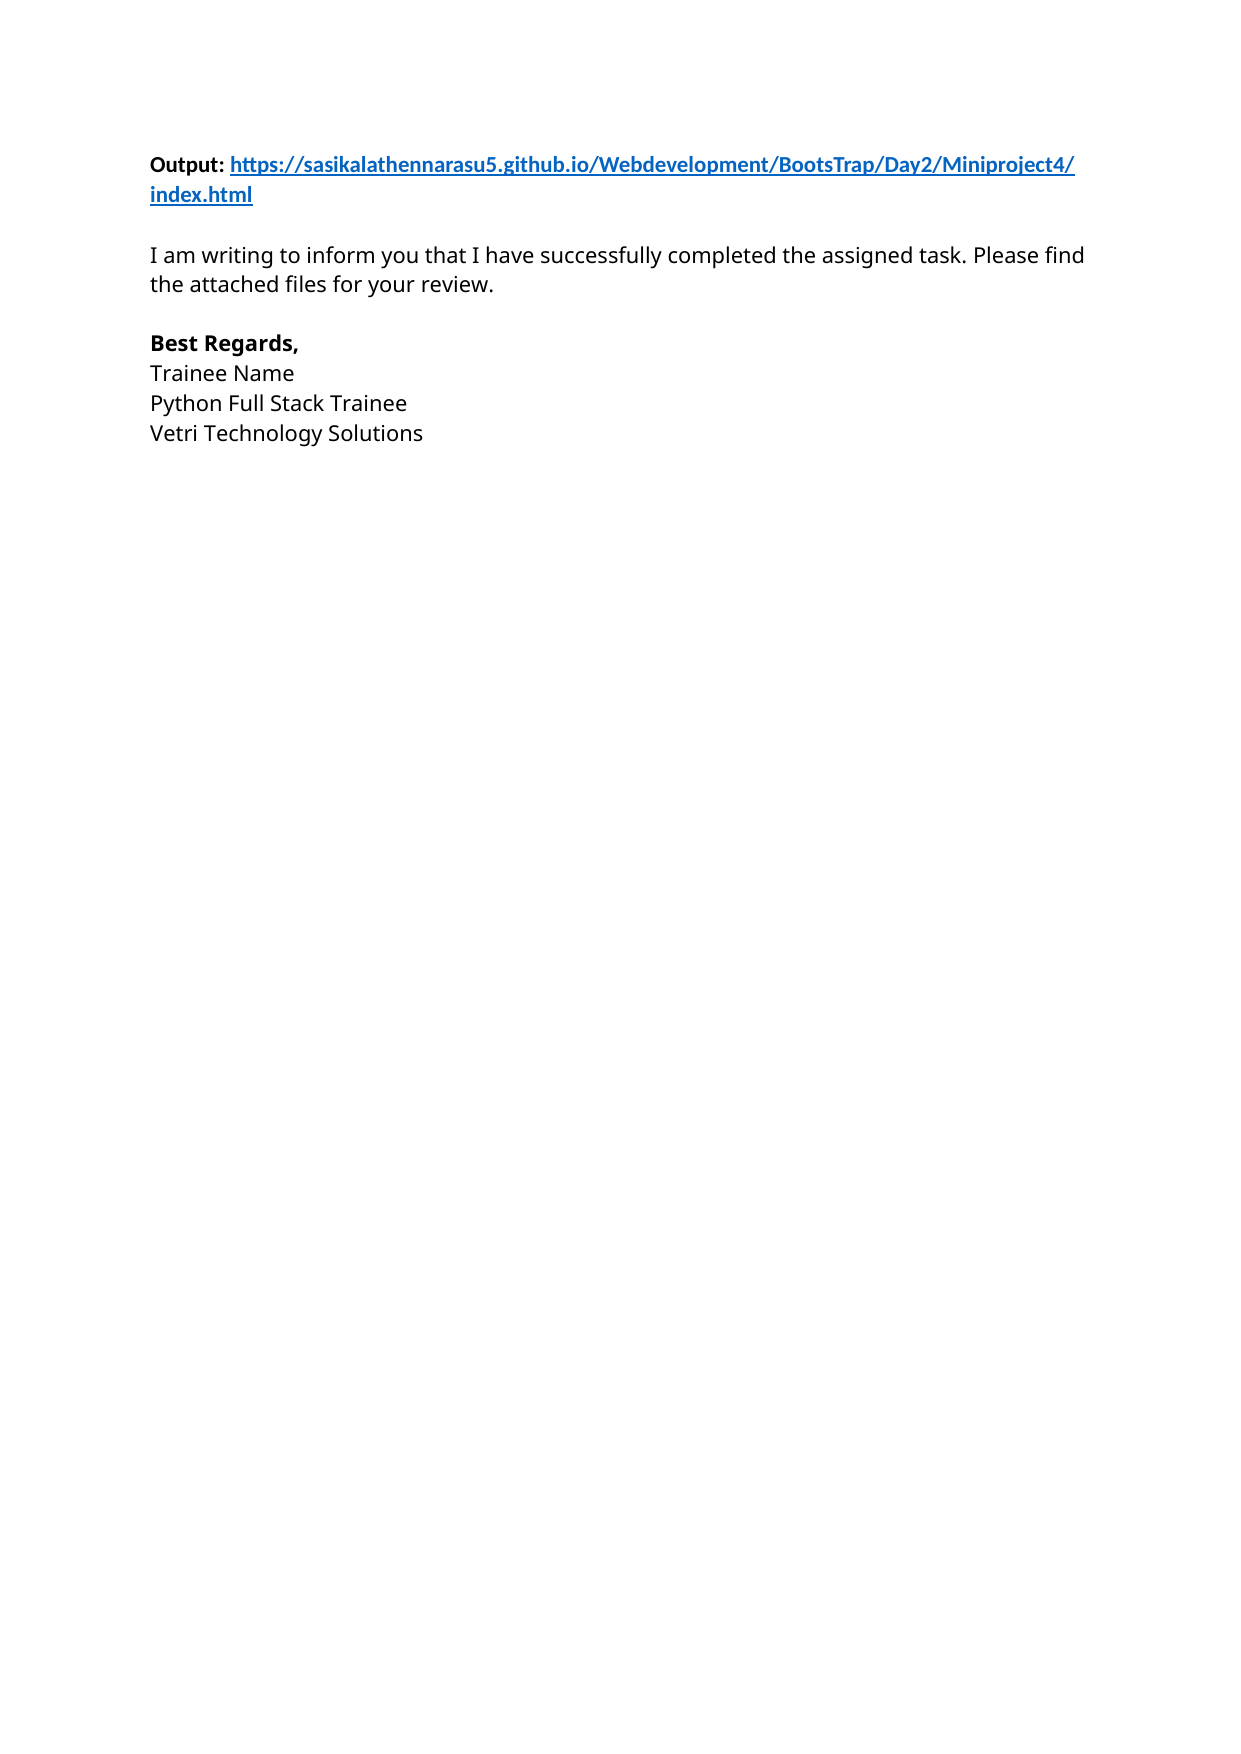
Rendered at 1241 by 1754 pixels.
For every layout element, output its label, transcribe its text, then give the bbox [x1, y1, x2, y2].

text I am writing to inform you that I have successfully completed the assigned task. Please find the attached files for your review. [150, 239, 1090, 299]
text Output: https://sasikalathennarasu5.github.io/Webdevelopment/BootsTrap/Day2/Miniproject4/index.html [150, 150, 1090, 208]
text Best Regards, Trainee Name Python Full Stack Trainee Vetri Technology Solutions [150, 328, 1090, 447]
